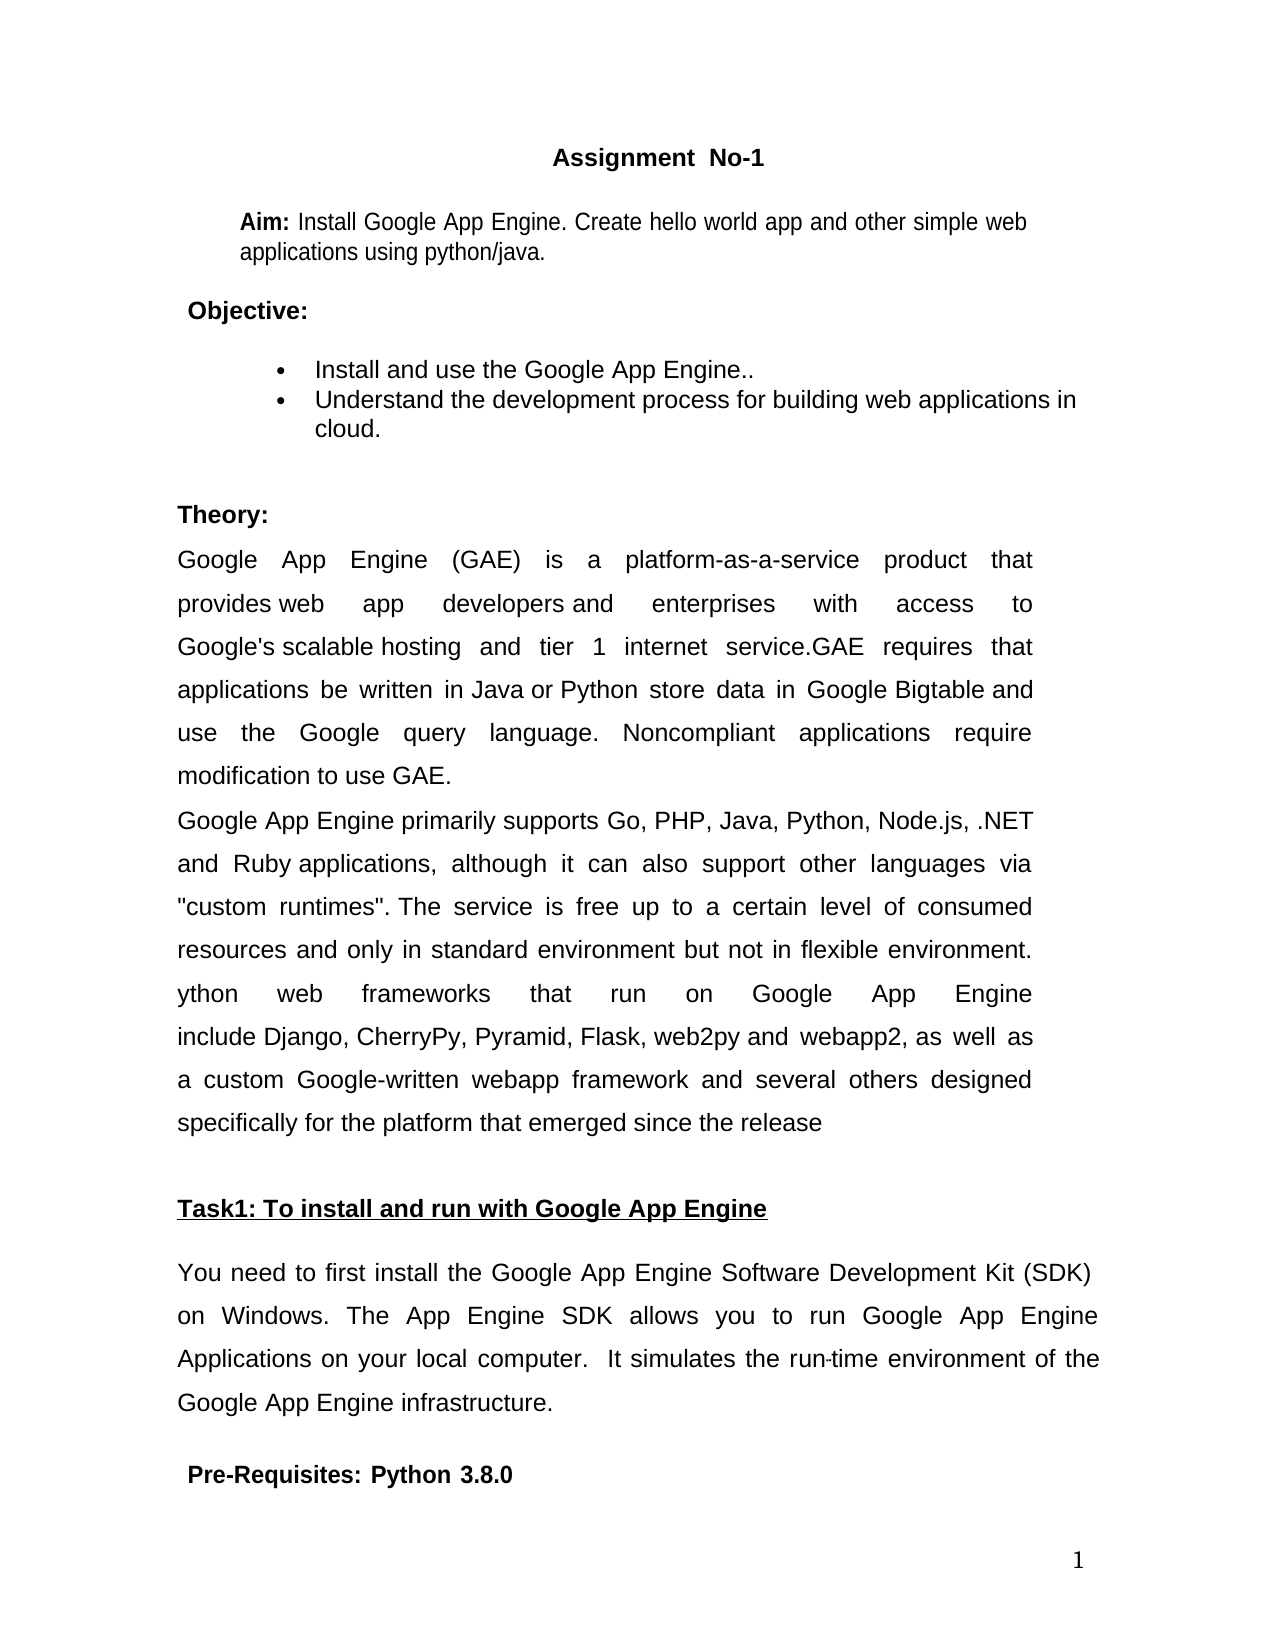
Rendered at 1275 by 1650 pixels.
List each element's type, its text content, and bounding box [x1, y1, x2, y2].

text Google App Engine (GAE) is a platform-as-a-service product that provides web app developers and enterprises with access to Google's scalable hosting and tier 1 internet service.GAE requires that applications be written in Java or Python store data in Google Bigtable and use the Google query language. Noncompliant applications require modification to use GAE. [177, 545, 1033, 790]
subtitle Objective: [187, 296, 1100, 325]
subtitle Pre-­Requisites: Python 3.8.0 [187, 1460, 1100, 1489]
text Assignment No-1 [539, 143, 1029, 172]
text Aim: Install Google App Engine. Create hello world app and other simple web applications using python/java. [239, 207, 1029, 266]
text You need to first install the Google App Engine Software Development Kit (SDK) on Windows. The App Engine SDK allows you to run Google App Engine Applications on your local computer. It simulates the run-­‐time environment of the Google App Engine infrastructure. [177, 1258, 1100, 1417]
text Google App Engine primarily supports Go, PHP, Java, Python, Node.js, .NET and Ruby applications, although it can also support other languages via "custom runtimes". The service is free up to a certain level of consumed resources and only in standard environment but not in flexible environment. ython web frameworks that run on Google App Engine include Django, CherryPy, Pyramid, Flask, web2py and webapp2, as well as a custom Google-written webapp framework and several others designed specifically for the platform that emerged since the release [177, 806, 1033, 1137]
subtitle Theory: [177, 500, 1100, 529]
text Task1: To install and run with Google App Engine [177, 1194, 1100, 1223]
list Install and use the Google App Engine.. [277, 355, 1100, 383]
list Understand the development process for building web applications in cloud. [277, 385, 1100, 443]
